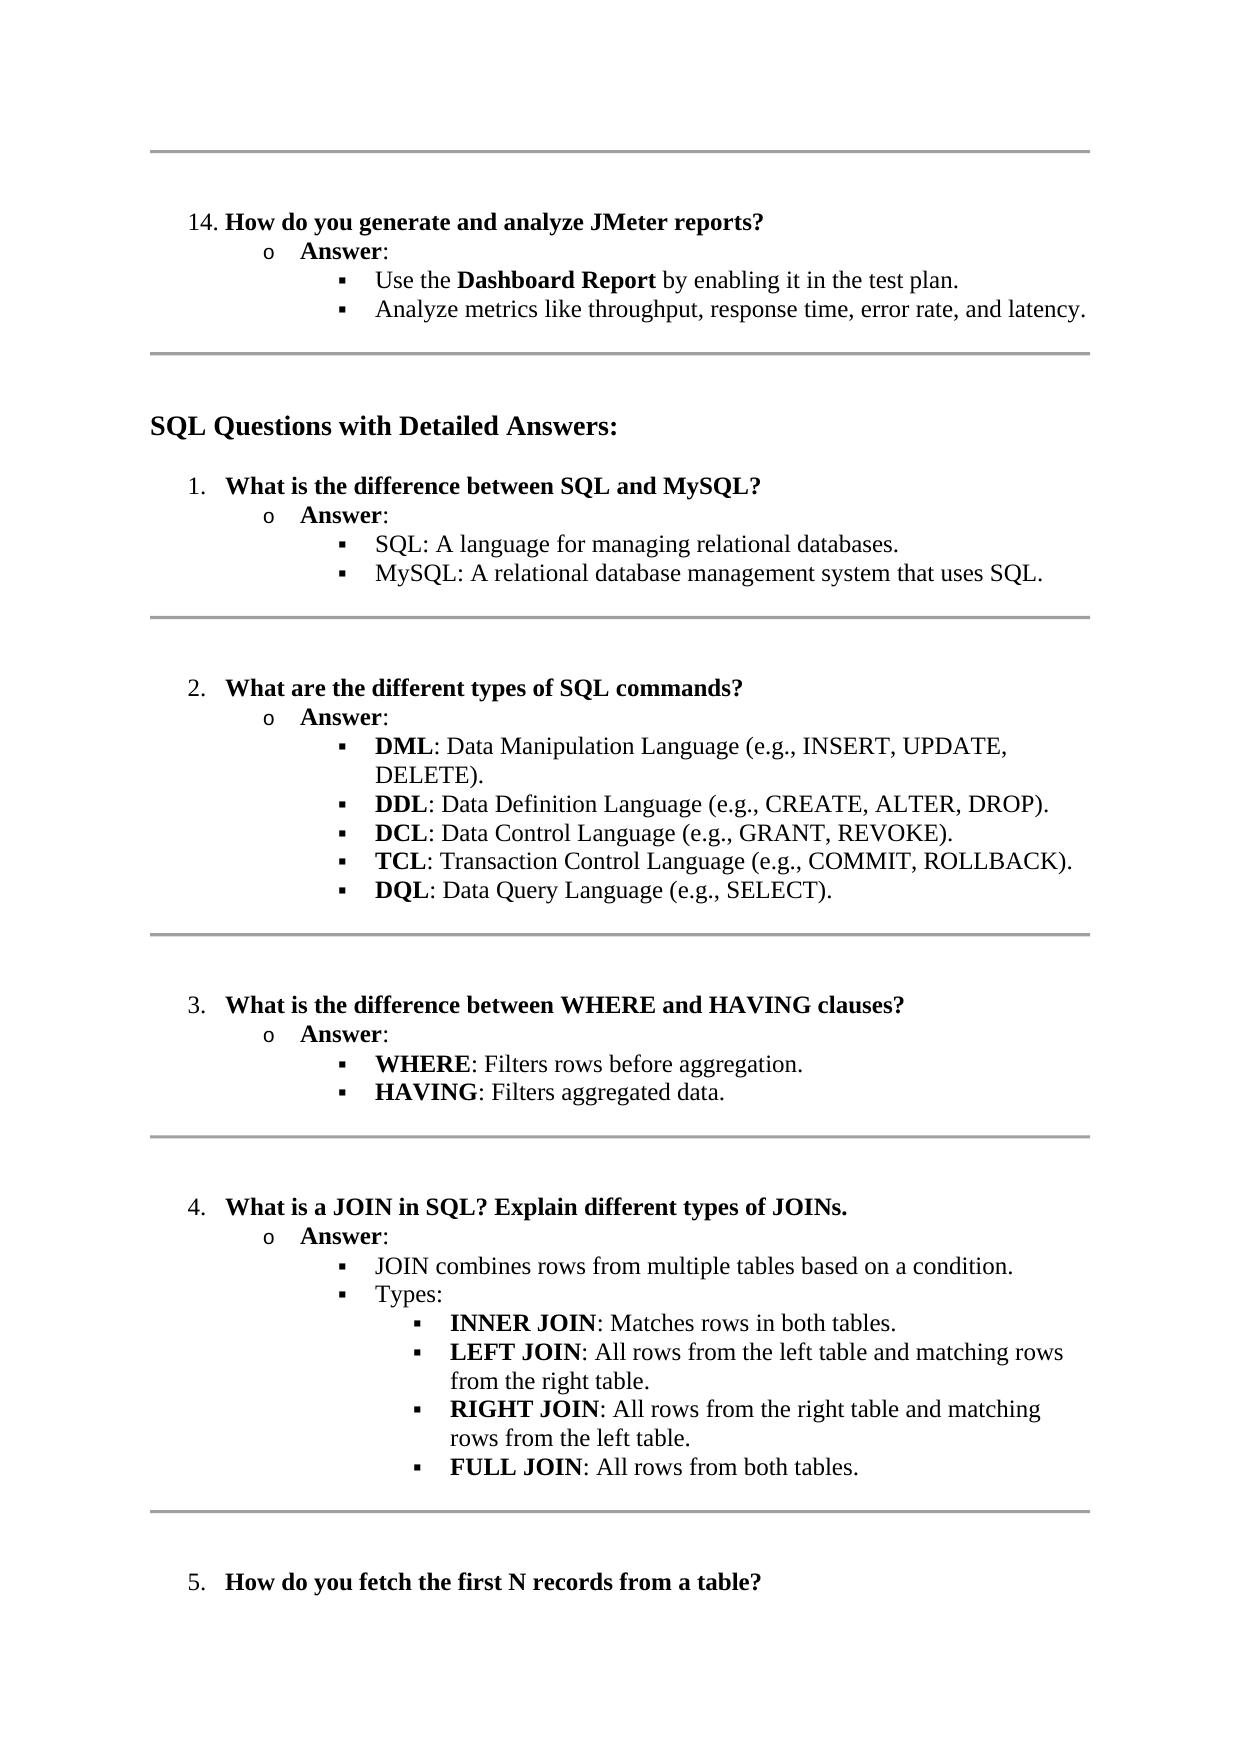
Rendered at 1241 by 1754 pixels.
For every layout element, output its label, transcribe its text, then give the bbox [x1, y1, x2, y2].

list What is a JOIN in SQL? Explain different types of JOINs. [187, 1192, 1090, 1221]
list Analyze metrics like throughput, response time, error rate, and latency. [337, 294, 1090, 323]
list DQL: Data Query Language (e.g., SELECT). [337, 875, 1090, 904]
list Answer: [262, 1221, 1090, 1251]
list Answer: [262, 236, 1090, 266]
text SQL Questions with Detailed Answers: [150, 409, 1090, 442]
list DDL: Data Definition Language (e.g., CREATE, ALTER, DROP). [337, 789, 1090, 818]
list DML: Data Manipulation Language (e.g., INSERT, UPDATE, DELETE). [337, 731, 1090, 789]
list Answer: [262, 500, 1090, 529]
list What is the difference between SQL and MySQL? [187, 471, 1090, 500]
list JOIN combines rows from multiple tables based on a condition. [337, 1251, 1090, 1279]
list RIGHT JOIN: All rows from the right table and matching rows from the left table. [412, 1394, 1090, 1452]
list FULL JOIN: All rows from both tables. [412, 1452, 1090, 1481]
list Answer: [262, 1019, 1090, 1049]
list What is the difference between WHERE and HAVING clauses? [187, 990, 1090, 1019]
list How do you generate and analyze JMeter reports? [187, 207, 1090, 236]
list How do you fetch the first N records from a table? [187, 1567, 1090, 1596]
list TCL: Transaction Control Language (e.g., COMMIT, ROLLBACK). [337, 846, 1090, 875]
list Answer: [262, 702, 1090, 731]
list What are the different types of SQL commands? [187, 673, 1090, 702]
list MySQL: A relational database management system that uses SQL. [337, 558, 1090, 587]
list DCL: Data Control Language (e.g., GRANT, REVOKE). [337, 818, 1090, 846]
list Types: [337, 1279, 1090, 1308]
list LEFT JOIN: All rows from the left table and matching rows from the right table. [412, 1337, 1090, 1394]
list HAVING: Filters aggregated data. [337, 1077, 1090, 1106]
list Use the Dashboard Report by enabling it in the test plan. [337, 266, 1090, 294]
list WHERE: Filters rows before aggregation. [337, 1049, 1090, 1077]
list SQL: A language for managing relational databases. [337, 529, 1090, 558]
list INNER JOIN: Matches rows in both tables. [412, 1308, 1090, 1337]
